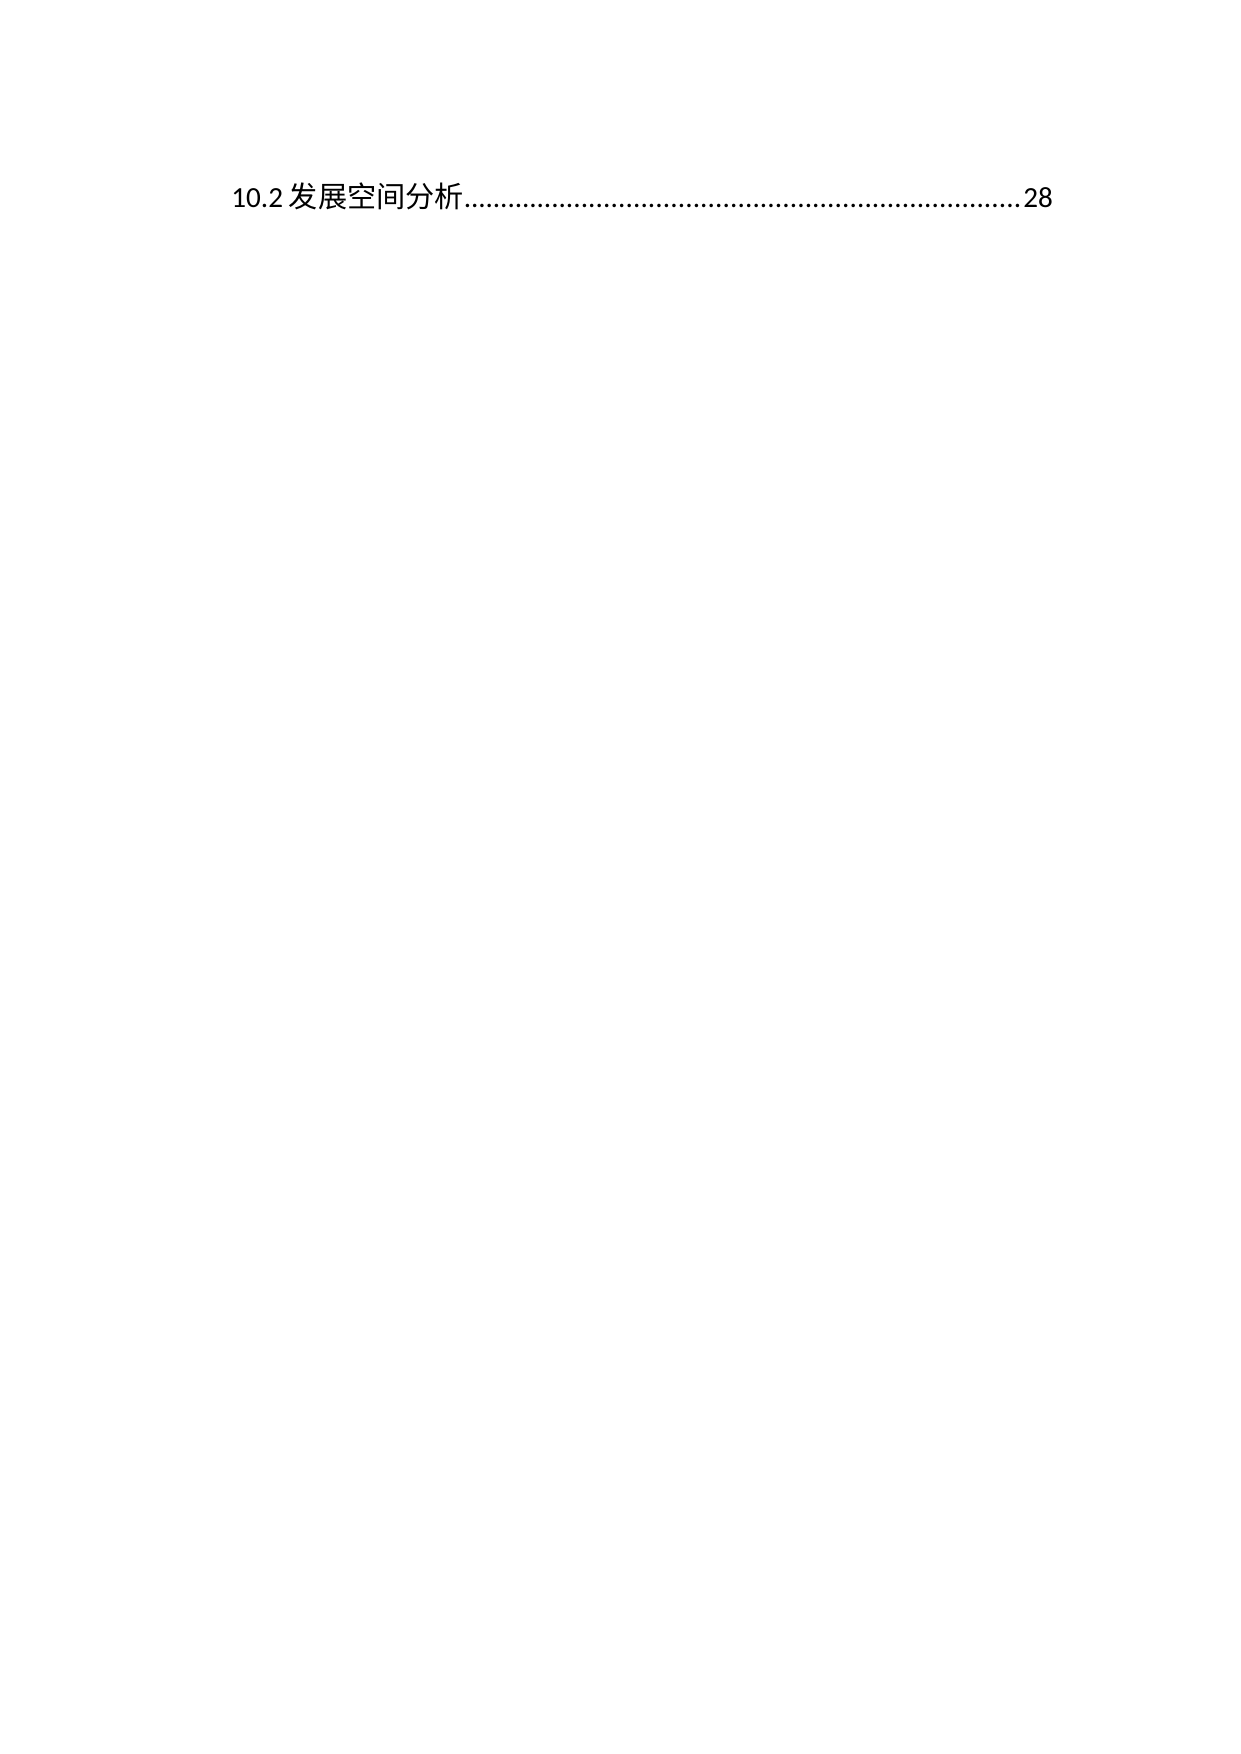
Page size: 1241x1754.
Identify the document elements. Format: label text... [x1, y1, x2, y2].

text 10.2发展空间分析 28 [231, 162, 1053, 227]
